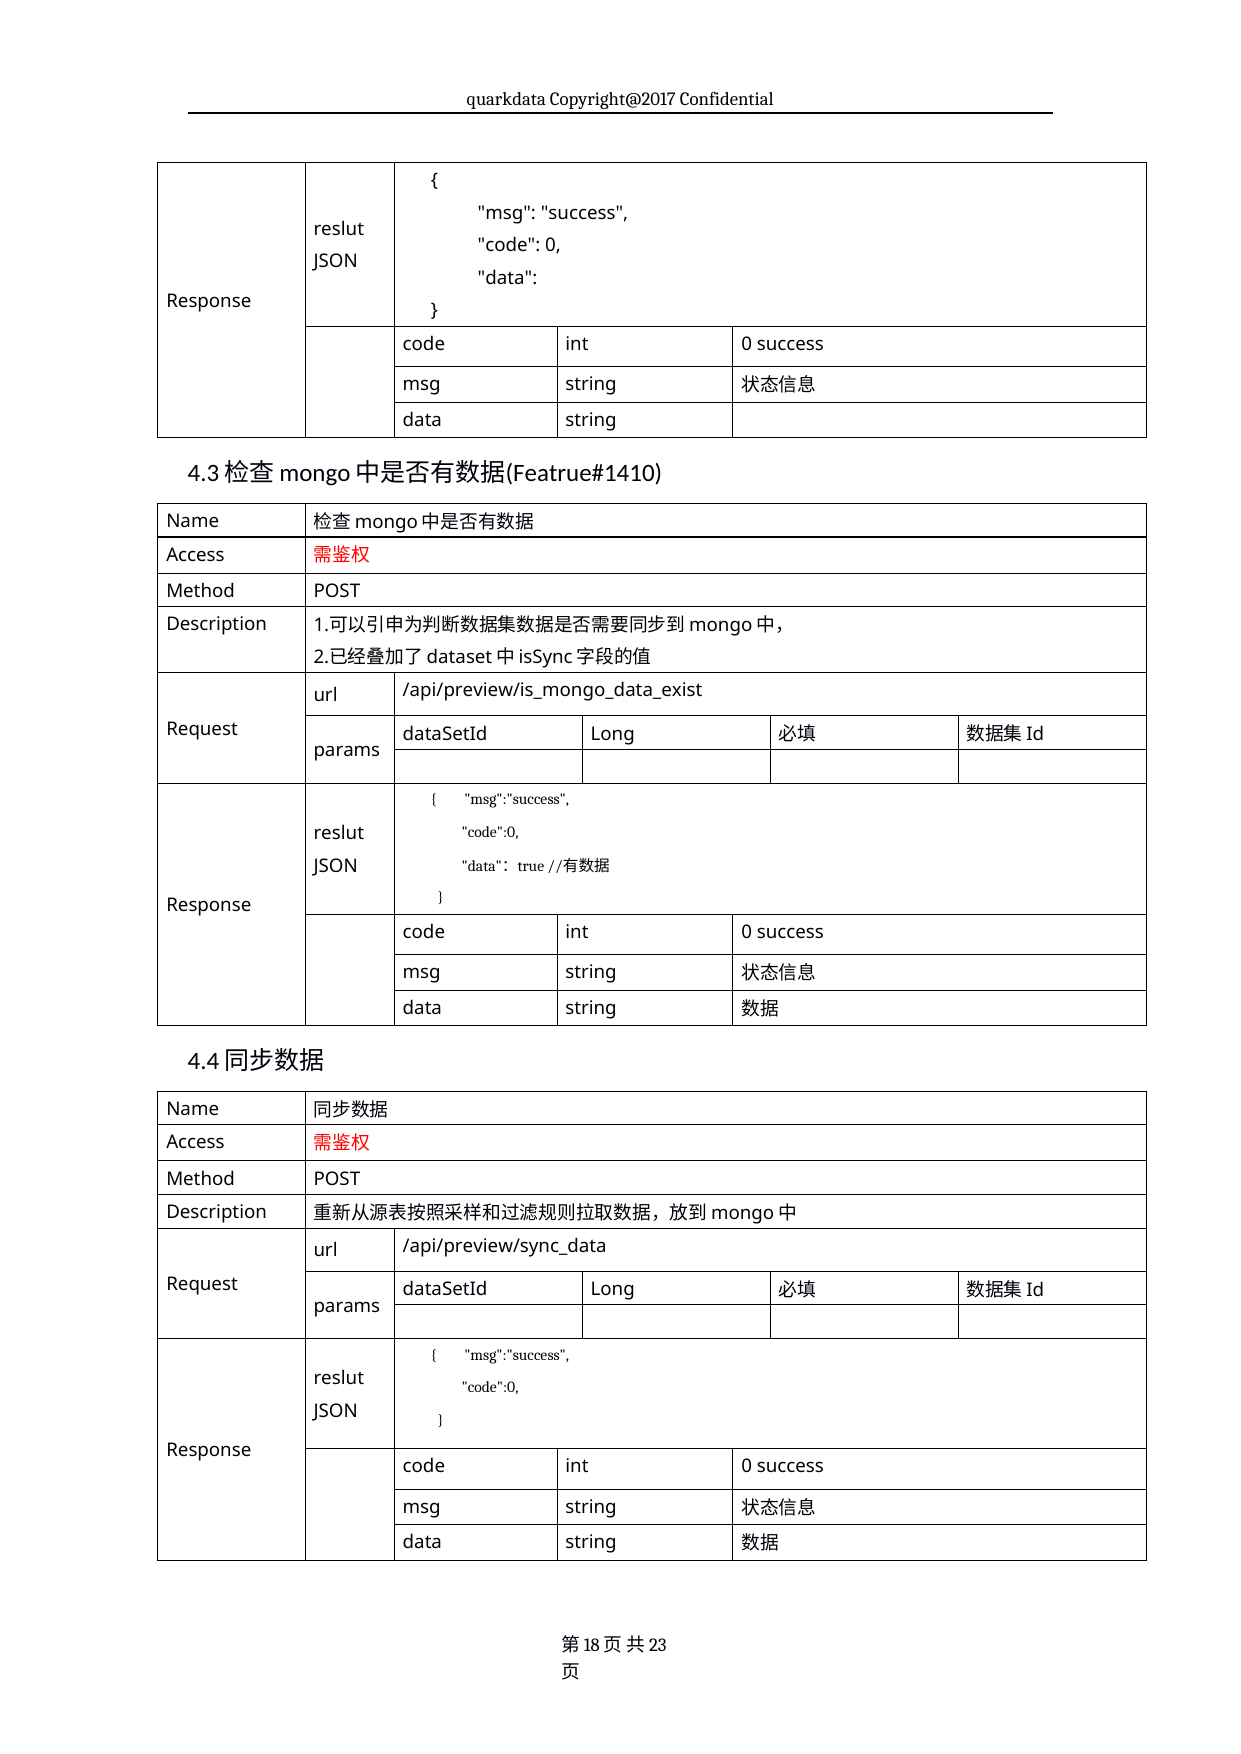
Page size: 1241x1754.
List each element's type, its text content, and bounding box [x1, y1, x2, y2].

table_cell reslut JSON [306, 163, 394, 326]
table_cell [771, 750, 958, 782]
table_cell POST [306, 1161, 1146, 1194]
table_cell string [558, 403, 732, 437]
table_cell [959, 750, 1146, 782]
table_cell [771, 1305, 958, 1338]
table_cell int [558, 1449, 732, 1489]
table_cell [959, 1305, 1146, 1338]
table_cell string [558, 1490, 732, 1524]
table_cell int [558, 915, 732, 954]
table_cell 数据集Id [959, 716, 1146, 749]
table_cell dataSetId [395, 716, 582, 749]
text 4.4同步数据 [187, 1026, 1053, 1091]
table_cell [395, 1305, 582, 1338]
table_cell 必填 [771, 716, 958, 749]
table_cell params [306, 716, 394, 782]
table_cell Response [158, 784, 305, 1025]
table_cell 状态信息 [733, 955, 1146, 989]
table_cell url [306, 1229, 394, 1271]
table_cell 0 success [733, 327, 1146, 366]
table_cell Request [158, 673, 305, 782]
table_cell [583, 1305, 770, 1338]
table_cell [733, 403, 1146, 437]
table_cell /api/preview/sync_data [395, 1229, 1146, 1271]
table_cell 状态信息 [733, 367, 1146, 402]
table_cell [306, 327, 394, 437]
table_cell 0 success [733, 915, 1146, 954]
table_cell Method [158, 574, 305, 606]
table_cell Description [158, 607, 305, 672]
table_cell 必填 [771, 1272, 958, 1304]
table_cell Description [158, 1195, 305, 1227]
table_cell 数据 [733, 991, 1146, 1025]
table_cell string [558, 955, 732, 989]
table_cell Long [583, 1272, 770, 1304]
table_header Name [158, 1092, 305, 1124]
table_cell Response [158, 163, 305, 437]
table_cell msg [395, 367, 557, 402]
table_cell msg [395, 1490, 557, 1524]
table_cell 状态信息 [733, 1490, 1146, 1524]
table_cell data [395, 403, 557, 437]
table_cell { "msg":"success", "code":0, "data"：true //有数据 } [395, 784, 1146, 913]
table_cell /api/preview/is_mongo_data_exist [395, 673, 1146, 715]
table_header Name [158, 504, 305, 536]
table_cell [395, 750, 582, 782]
table_cell string [558, 991, 732, 1025]
table_cell Access [158, 1125, 305, 1160]
table_cell reslut JSON [306, 784, 394, 913]
table_cell Long [583, 716, 770, 749]
table_cell reslut JSON [306, 1339, 394, 1448]
table_cell code [395, 915, 557, 954]
table_cell Access [158, 538, 305, 572]
table_cell code [395, 1449, 557, 1489]
table_cell params [306, 1272, 394, 1338]
table_cell 需鉴权 [306, 538, 1146, 572]
table_cell [306, 915, 394, 1025]
table_cell int [558, 327, 732, 366]
table_cell url [306, 673, 394, 715]
table_cell dataSetId [395, 1272, 582, 1304]
table_cell Method [158, 1161, 305, 1194]
table_cell Request [158, 1229, 305, 1338]
table_cell code [395, 327, 557, 366]
table_cell { "msg": "success", "code": 0, "data": } [395, 163, 1146, 326]
table_cell 需鉴权 [306, 1125, 1146, 1160]
table_header 检查mongo中是否有数据 [306, 504, 1146, 536]
table_cell string [558, 367, 732, 402]
table_cell string [558, 1525, 732, 1559]
table_cell 数据集Id [959, 1272, 1146, 1304]
table_cell msg [395, 955, 557, 989]
table_cell { "msg":"success", "code":0, } [395, 1339, 1146, 1448]
table_cell Response [158, 1339, 305, 1559]
table_cell [583, 750, 770, 782]
table_cell 重新从源表按照采样和过滤规则拉取数据，放到mongo中 [306, 1195, 1146, 1227]
table_cell data [395, 1525, 557, 1559]
table_header 同步数据 [306, 1092, 1146, 1124]
text 4.3检查mongo中是否有数据(Featrue#1410) [187, 438, 1053, 503]
table_cell 0 success [733, 1449, 1146, 1489]
table_cell 数据 [733, 1525, 1146, 1559]
table_cell 可以引申为判断数据集数据是否需要同步到mongo中， 已经叠加了dataset中isSync字段的值 [306, 607, 1146, 672]
table_cell [306, 1449, 394, 1559]
table_cell POST [306, 574, 1146, 606]
table_cell data [395, 991, 557, 1025]
